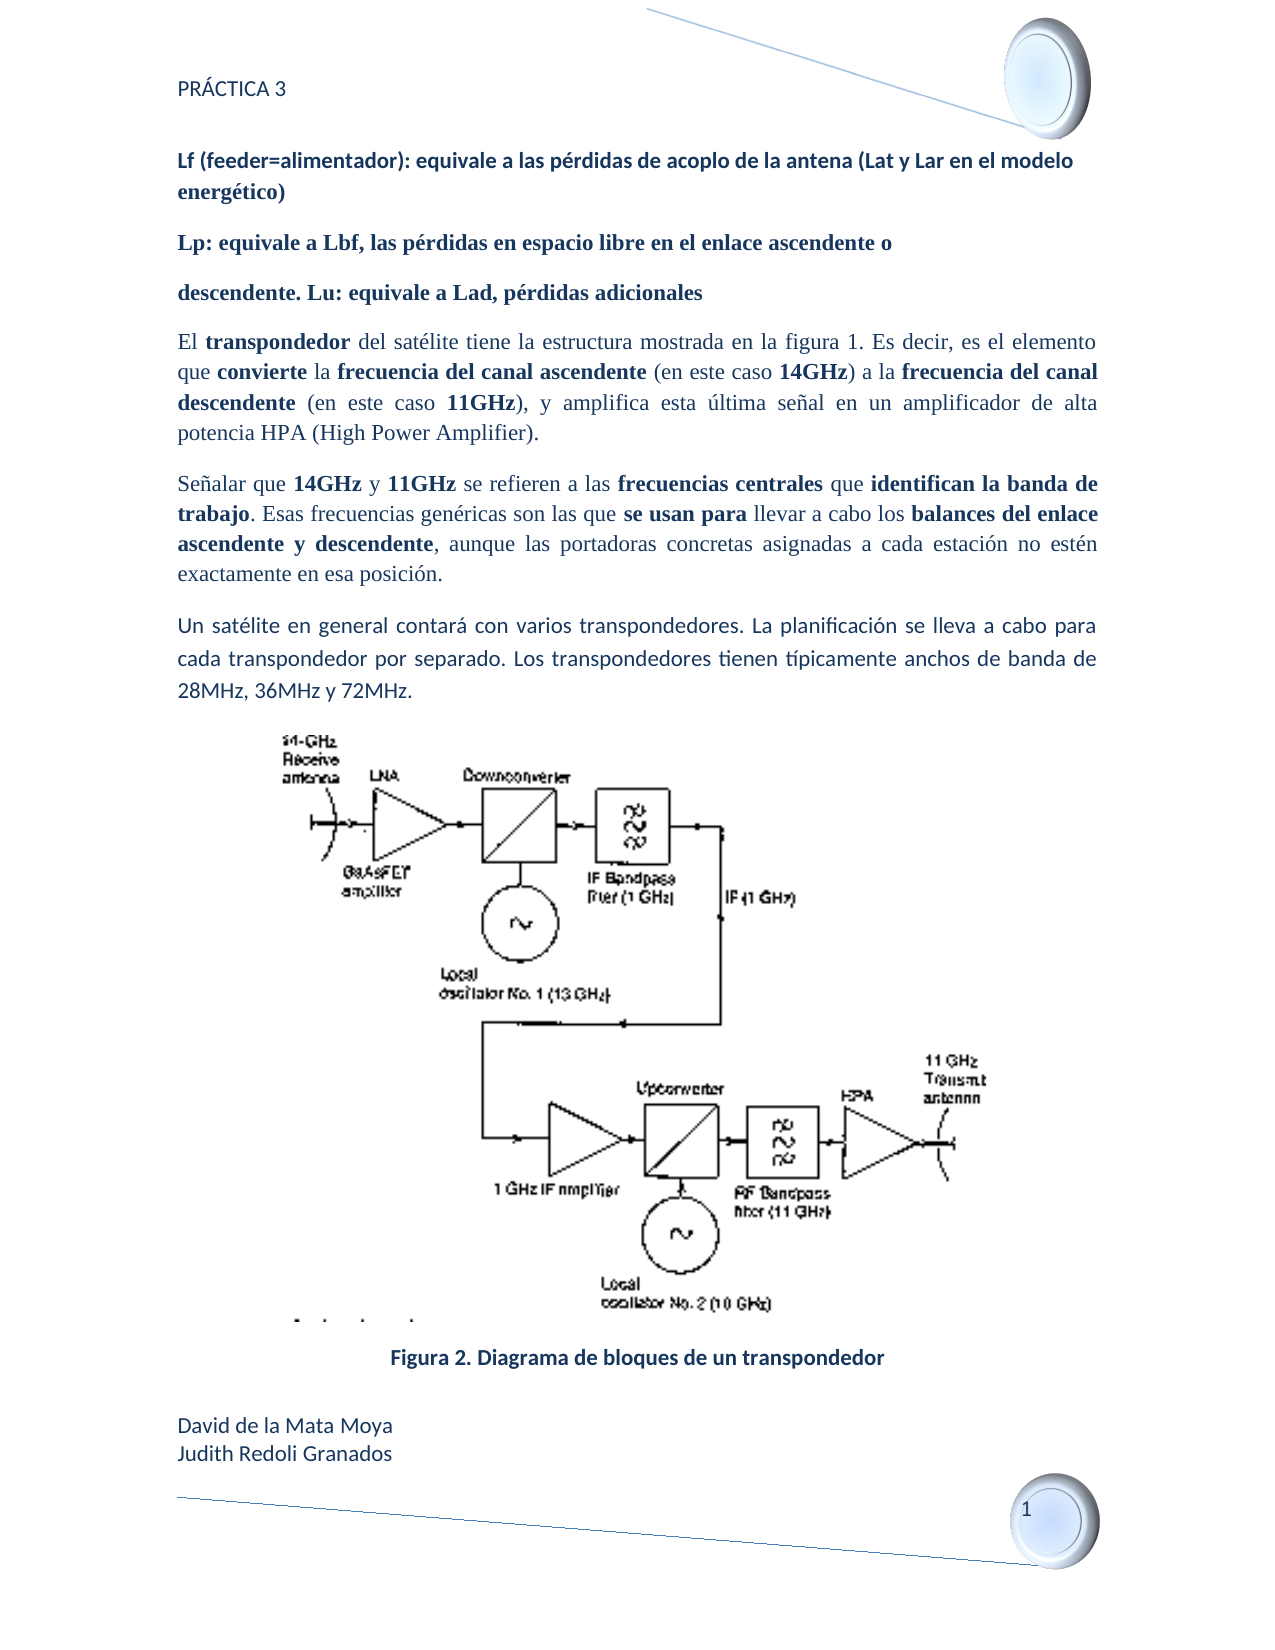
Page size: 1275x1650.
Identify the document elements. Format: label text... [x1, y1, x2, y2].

text energético) [177, 178, 1137, 204]
text Lp: equivale a Lbf, las pérdidas en espacio libre en el enlace ascendente o descendente. Lu: equivale a Lad, pérdidas adicionales [177, 229, 1008, 305]
subtitle Figura 2. Diagrama de bloques de un transpondedor [148, 1343, 1127, 1371]
text Señalar que 14GHz y 11GHz se refieren a las frecuencias centrales que identifican la banda de trabajo. Esas frecuencias genéricas son las que se usan para llevar a cabo los balances del enlace ascendente y descendente, aunque las portadoras concretas asignadas a cada estación no estén exactamente en esa posición. [177, 470, 1098, 587]
text Un satélite en general contará con varios transpondedores. La planificación se lleva a cabo para cada transpondedor por separado. Los transpondedores tienen típicamente anchos de banda de 28MHz, 36MHz y 72MHz. [177, 611, 1098, 704]
picture [1003, 1469, 1103, 1573]
text El transpondedor del satélite tiene la estructura mostrada en la figura 1. Es decir, es el elemento que convierte la frecuencia del canal ascendente (en este caso 14GHz) a la frecuencia del canal descendente (en este caso 11GHz), y amplifica esta última señal en un amplificador de alta potencia HPA (High Power Amplifier). [177, 328, 1098, 445]
picture [645, 6, 1098, 150]
picture [282, 735, 987, 1322]
subtitle Lf (feeder=alimentador): equivale a las pérdidas de acoplo de la antena (Lat y Lar en el modelo [177, 150, 1137, 173]
